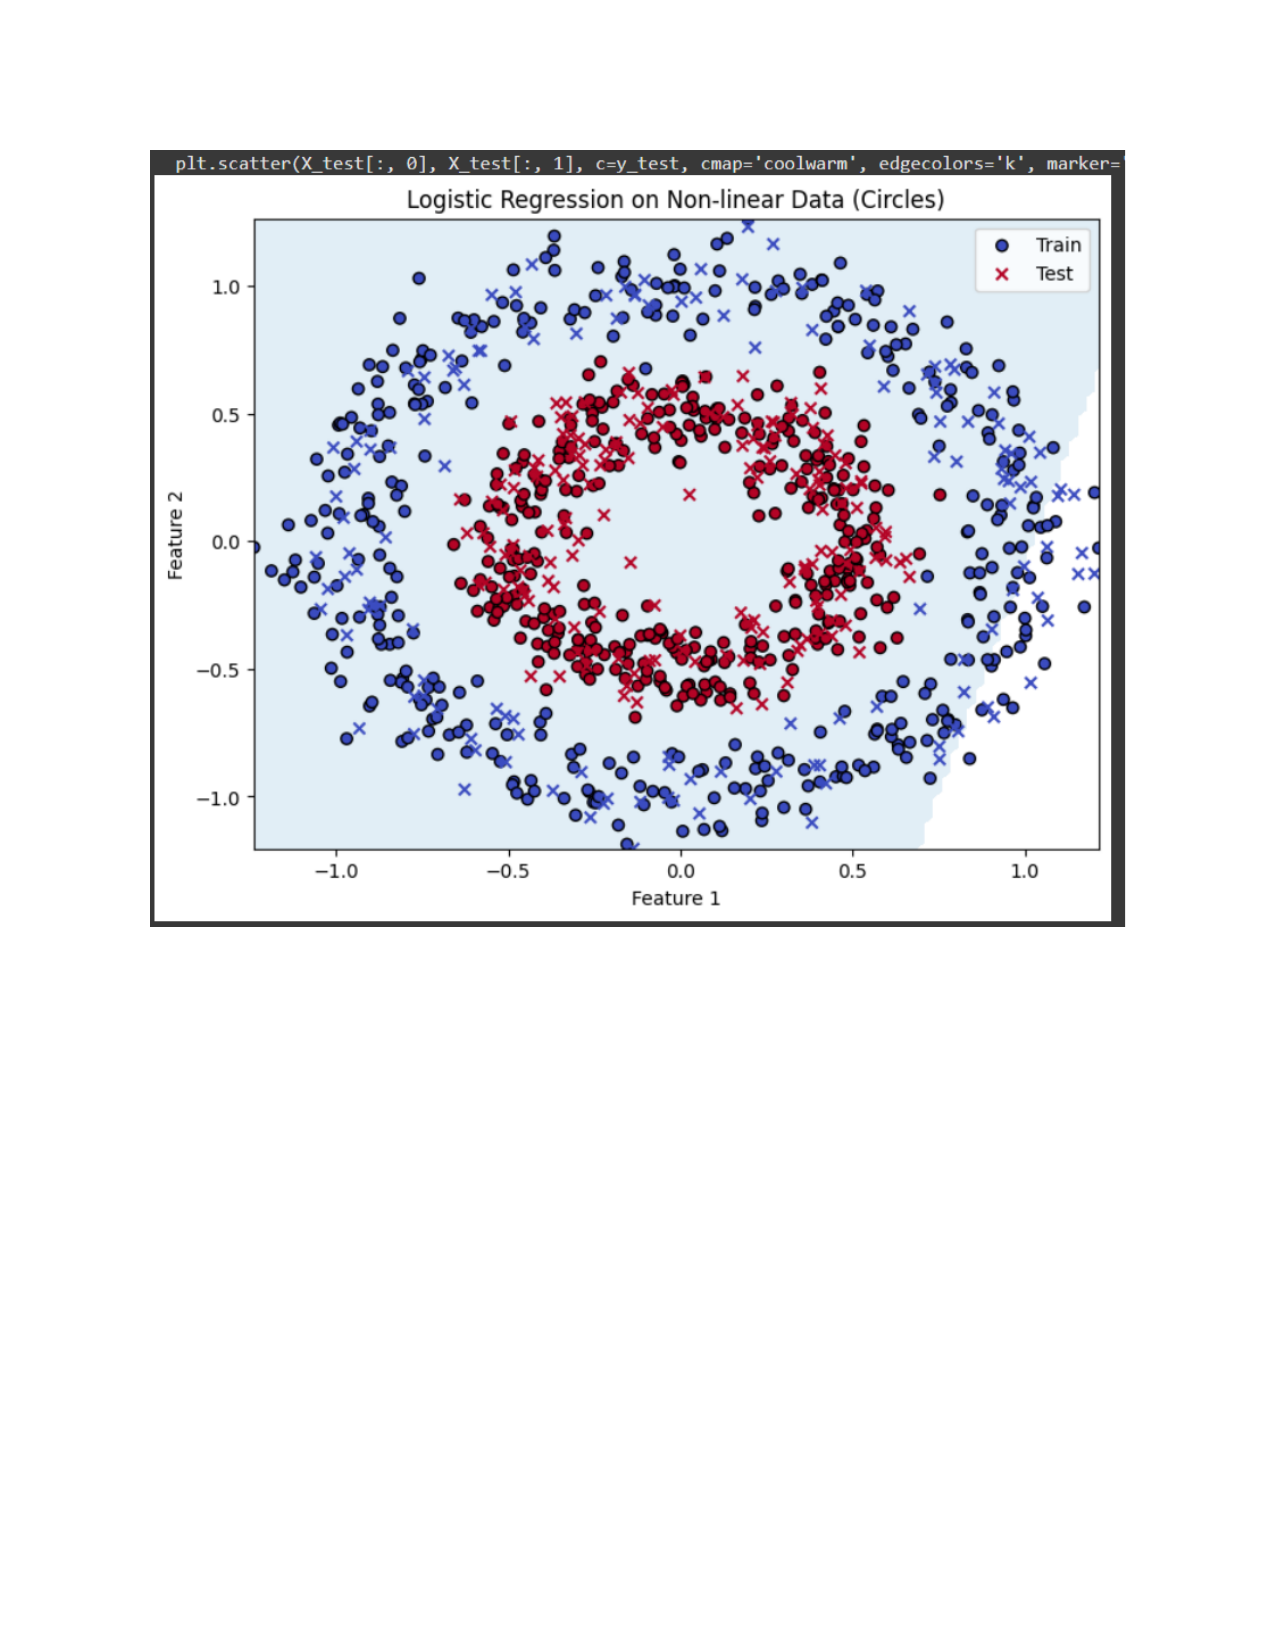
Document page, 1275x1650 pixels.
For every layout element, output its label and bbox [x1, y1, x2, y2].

picture [150, 150, 1125, 927]
